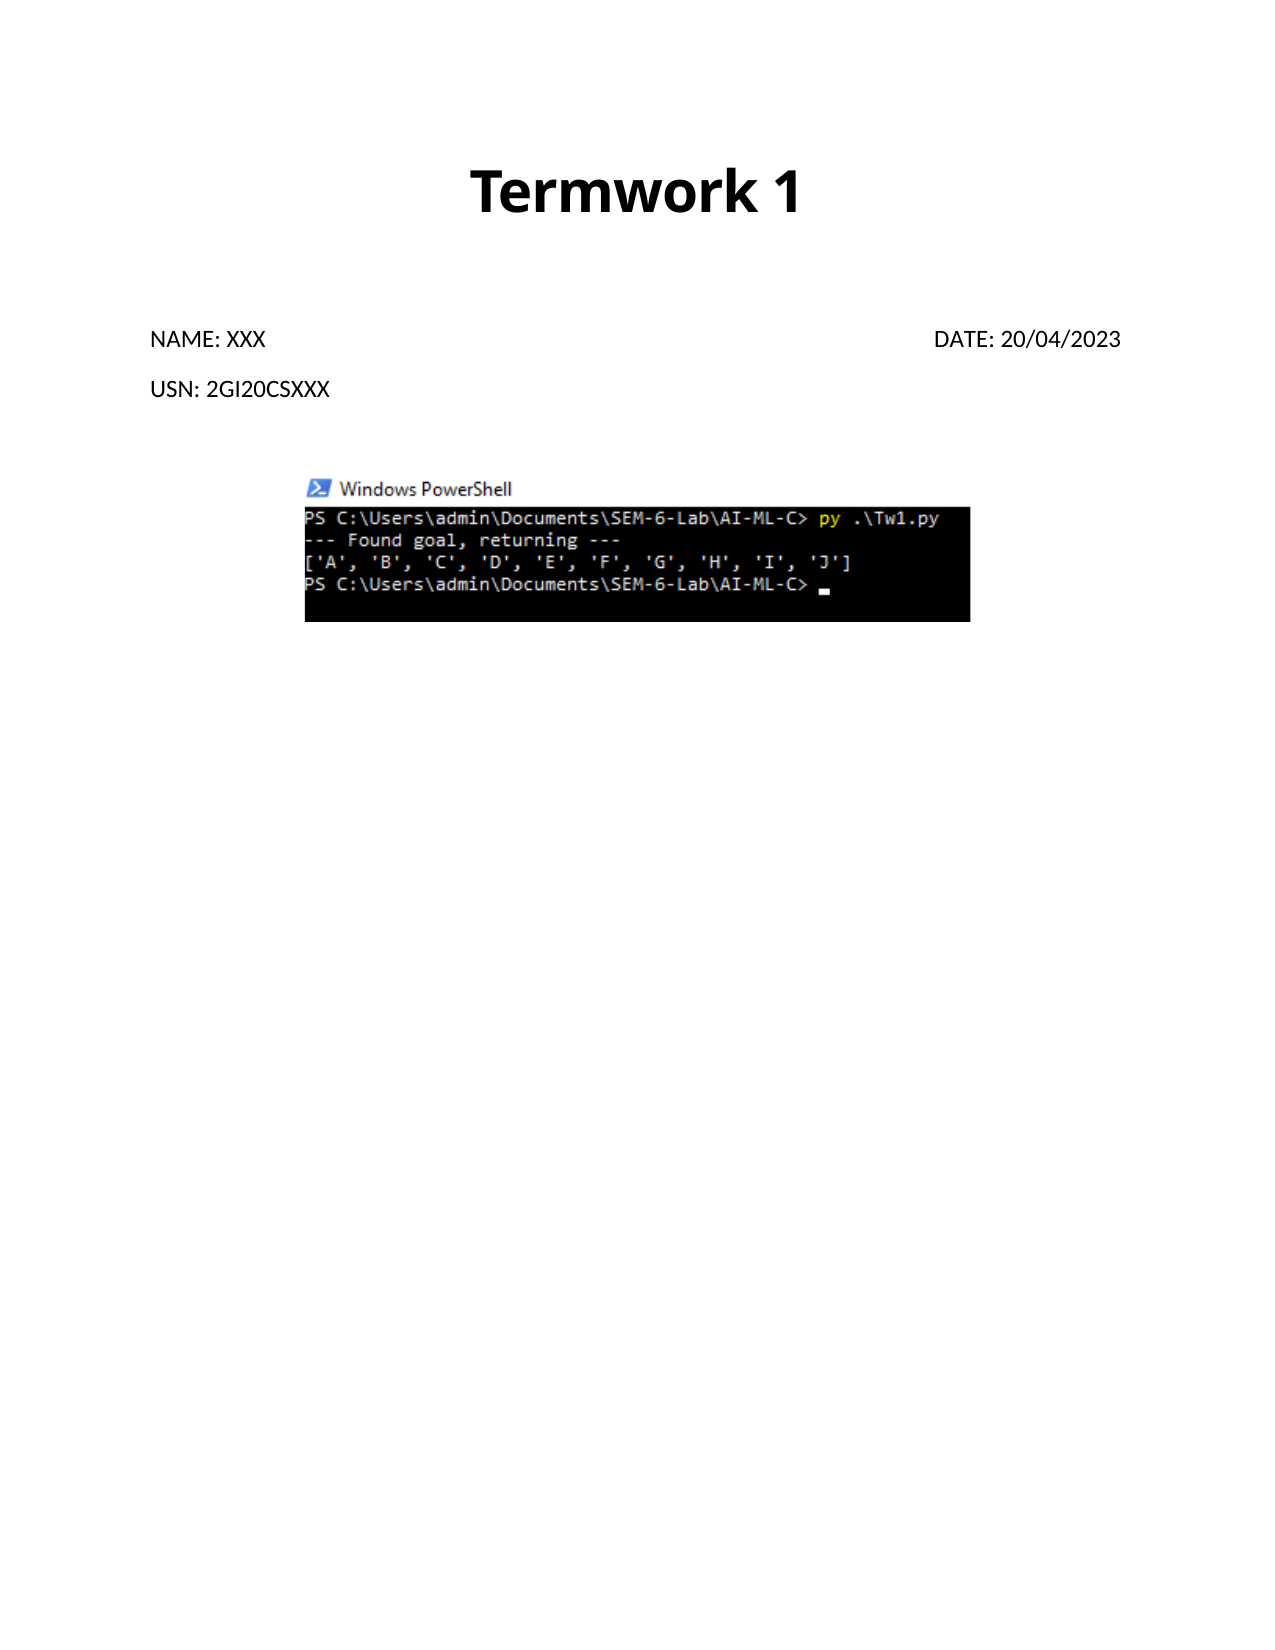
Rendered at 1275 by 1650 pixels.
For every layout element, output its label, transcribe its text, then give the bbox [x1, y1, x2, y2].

text USN: 2GI20CSXXX [150, 373, 1125, 403]
text NAME: XXX DATE: 20/04/2023 [150, 323, 1125, 354]
title Termwork 1 [150, 150, 1125, 229]
picture [304, 472, 971, 622]
